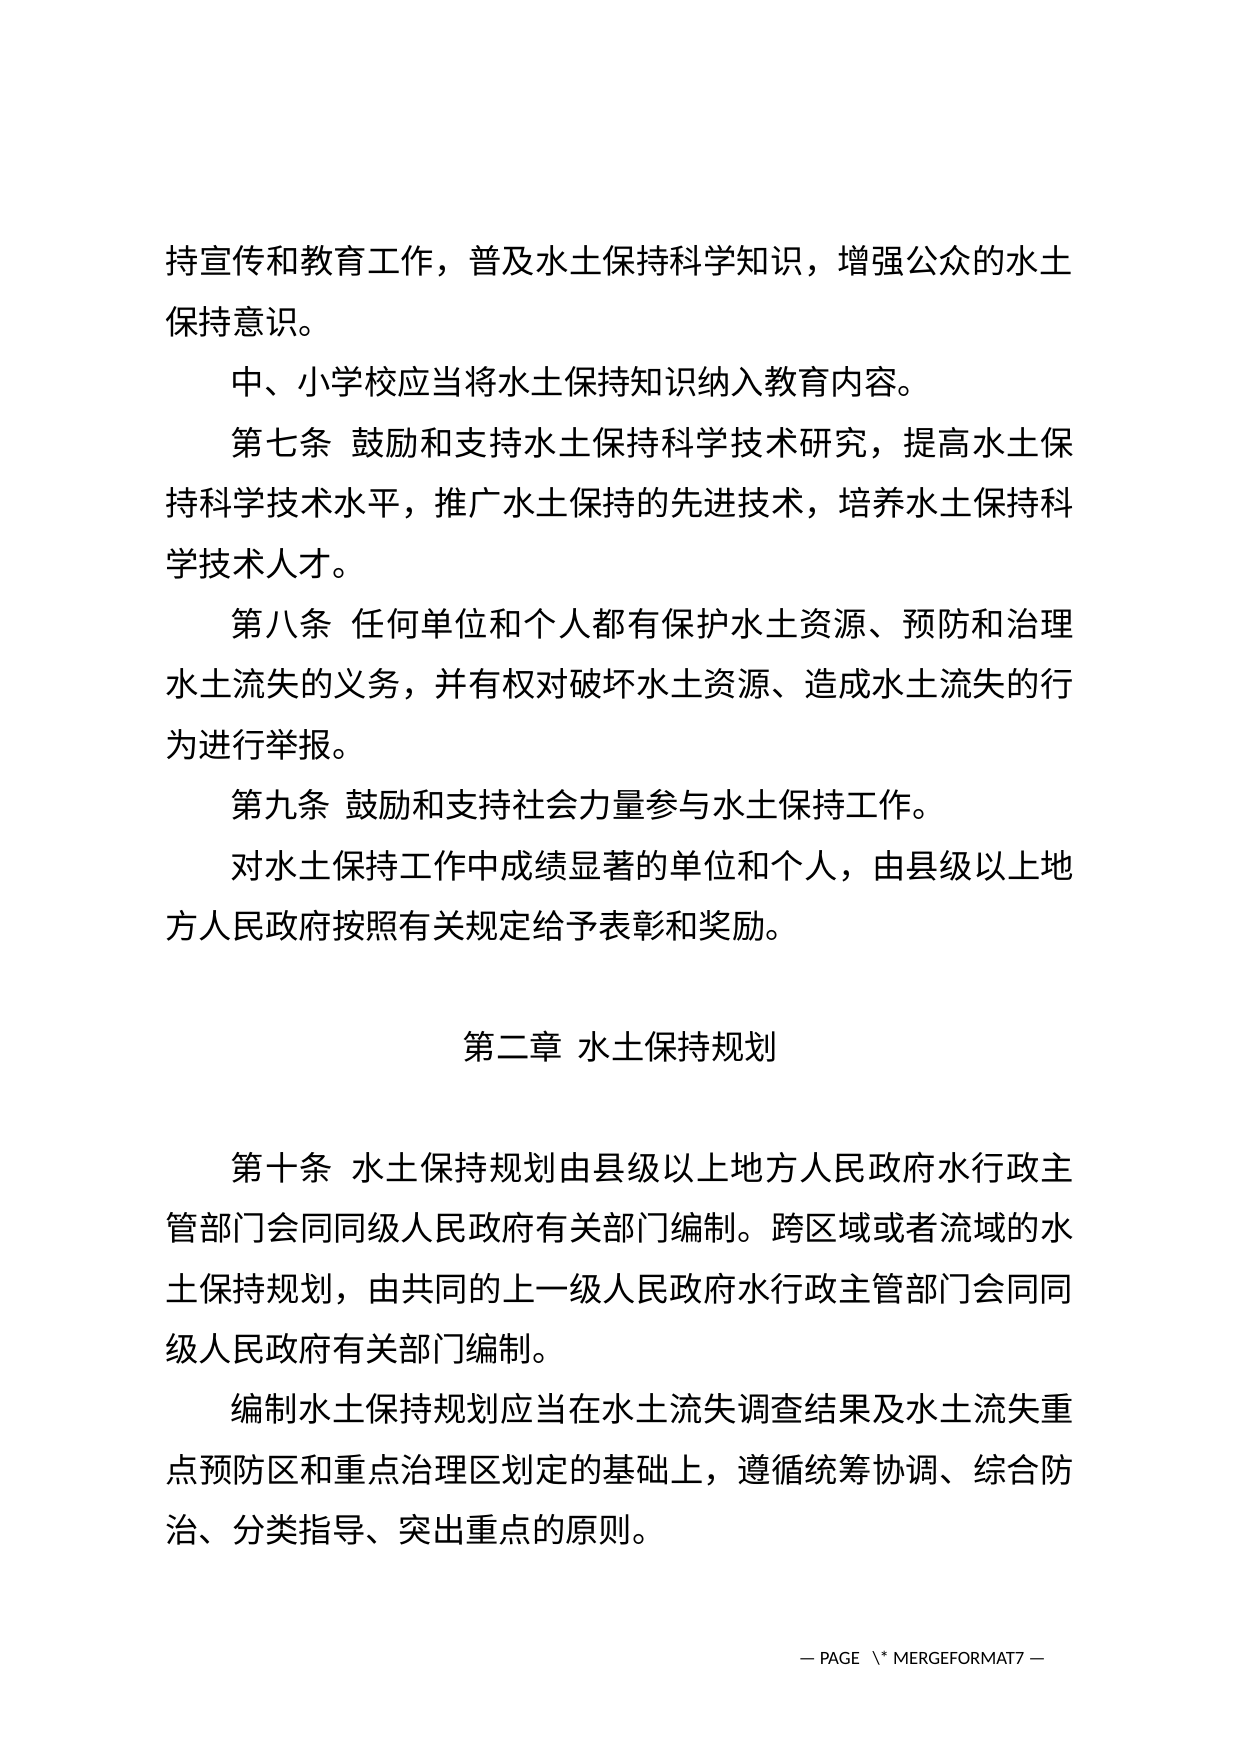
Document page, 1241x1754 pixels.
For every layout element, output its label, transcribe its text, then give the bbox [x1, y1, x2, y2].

text 第二章 水土保持规划 [165, 1011, 1075, 1071]
text 第七条 鼓励和支持水土保持科学技术研究，提高水土保持科学技术水平，推广水土保持的先进技术，培养水土保持科学技术人才。 [165, 407, 1075, 588]
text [165, 226, 1075, 346]
text 第九条 鼓励和支持社会力量参与水土保持工作。 [165, 769, 1075, 830]
text 第十条 水土保持规划由县级以上地方人民政府水行政主管部门会同同级人民政府有关部门编制。跨区域或者流域的水土保持规划，由共同的上一级人民政府水行政主管部门会同同级人民政府有关部门编制。 [165, 1132, 1075, 1373]
text 对水土保持工作中成绩显著的单位和个人，由县级以上地方人民政府按照有关规定给予表彰和奖励。 [165, 830, 1075, 951]
text 编制水土保持规划应当在水土流失调查结果及水土流失重点预防区和重点治理区划定的基础上，遵循统筹协调、综合防治、分类指导、突出重点的原则。 [165, 1373, 1075, 1555]
text 中、小学校应当将水土保持知识纳入教育内容。 [165, 346, 1075, 407]
text 第八条 任何单位和个人都有保护水土资源、预防和治理水土流失的义务，并有权对破坏水土资源、造成水土流失的行为进行举报。 [165, 588, 1075, 769]
